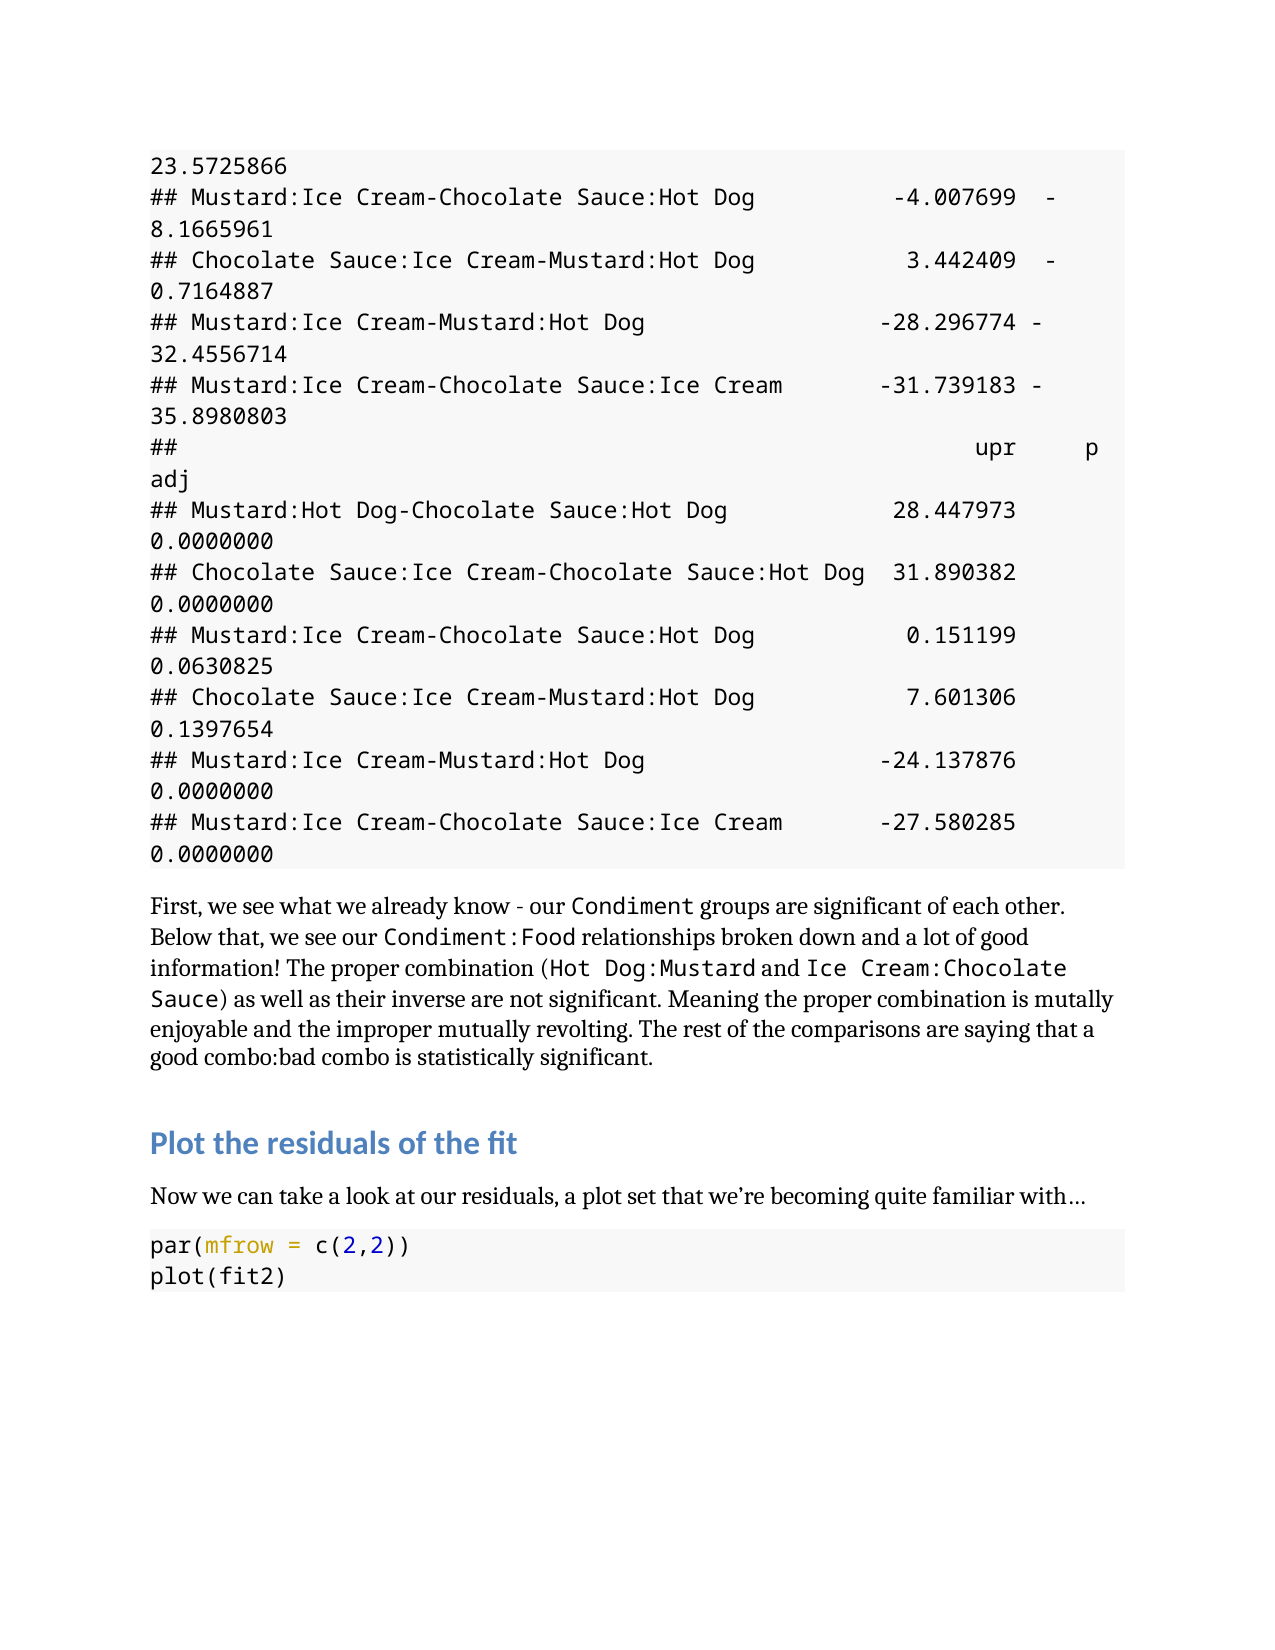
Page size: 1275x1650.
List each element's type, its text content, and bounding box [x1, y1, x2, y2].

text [150, 150, 1125, 869]
text Now we can take a look at our residuals, a plot set that we’re becoming quite familiar with… [150, 1182, 1125, 1210]
text First, we see what we already know - our Condiment groups are significant of each other. Below that, we see our Condiment:Food relationships broken down and a lot of good information! The proper combination (Hot Dog:Mustard and Ice Cream:Chocolate Sauce) as well as their inverse are not significant. Meaning the proper combination is mutally enjoyable and the improper mutually revolting. The rest of the comparisons are saying that a good combo:bad combo is statistically significant. [150, 889, 1125, 1072]
subtitle Plot the residuals of the fit [150, 1122, 1125, 1163]
text par(mfrow = c(2,2)) plot(fit2) [287, 1229, 1125, 1292]
